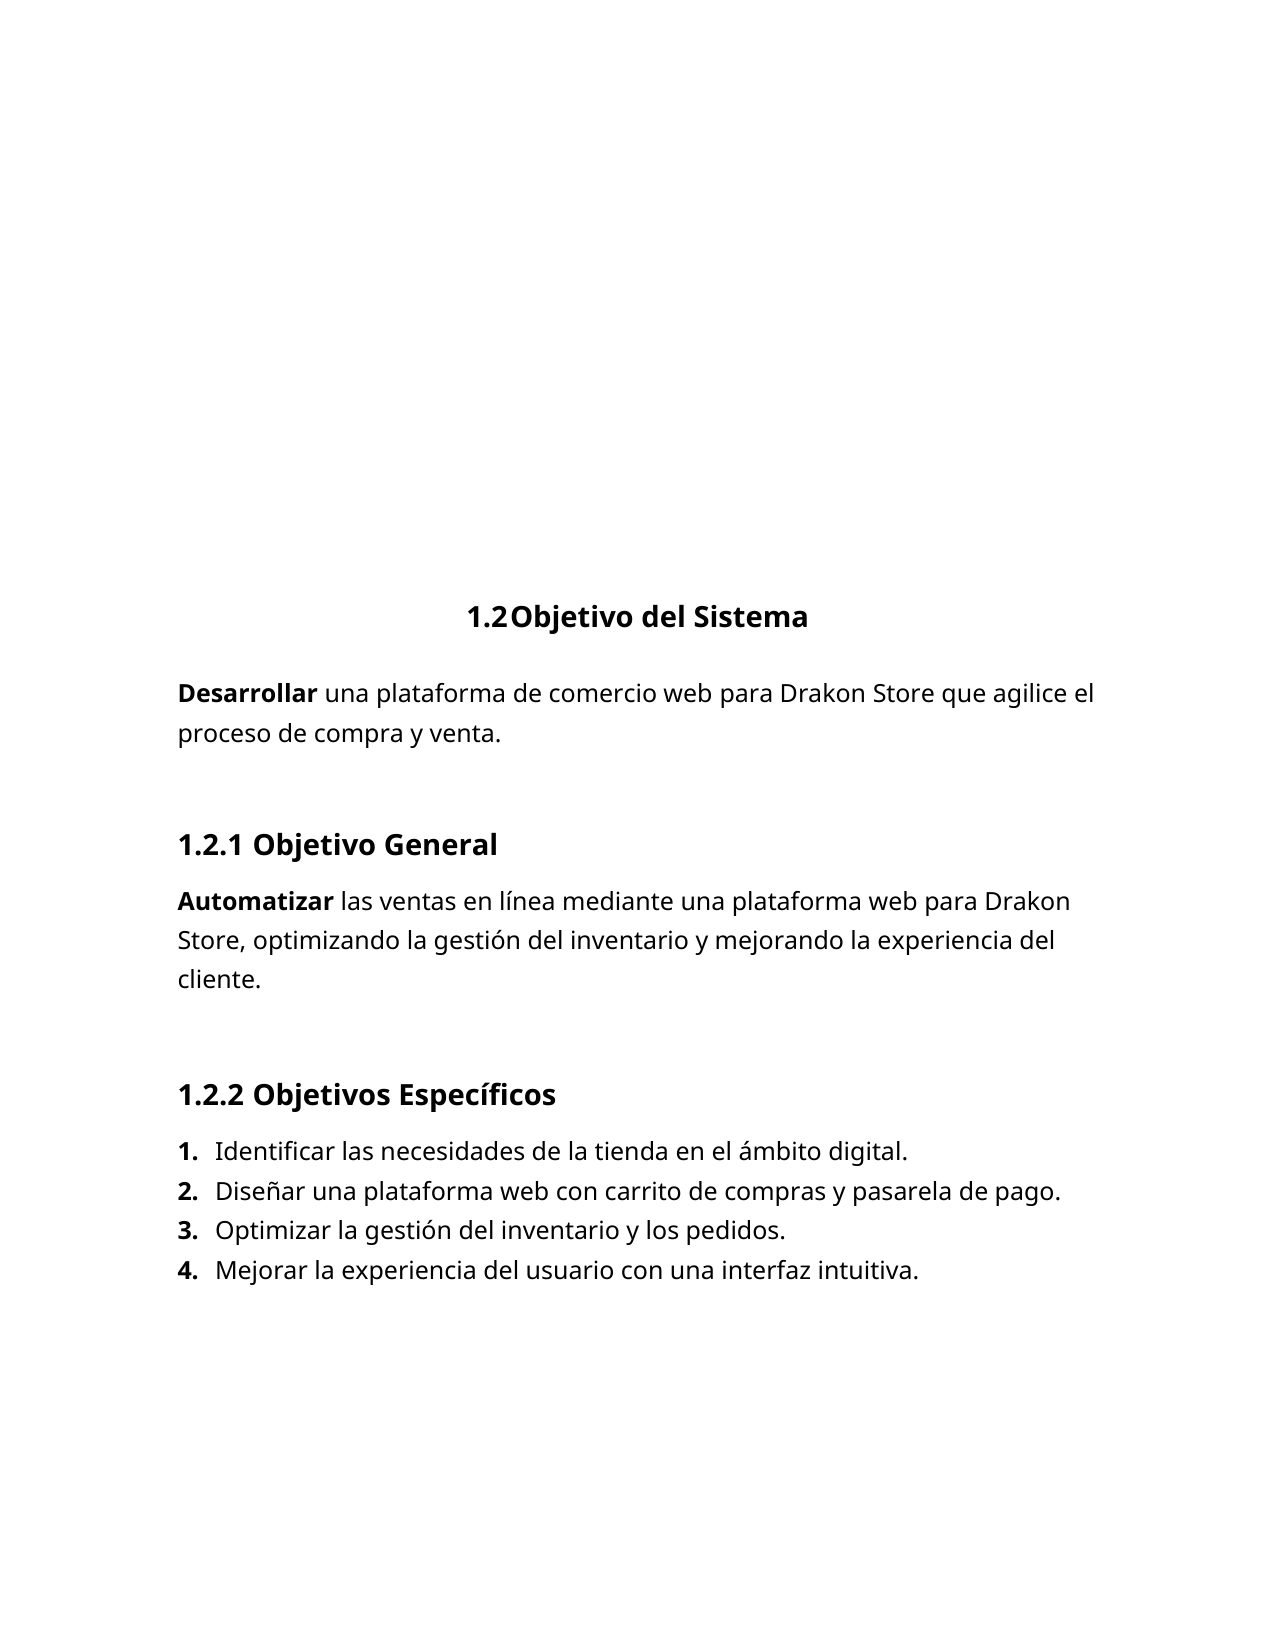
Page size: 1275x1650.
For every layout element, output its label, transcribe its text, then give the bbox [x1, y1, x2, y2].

list Mejorar la experiencia del usuario con una interfaz intuitiva. [177, 1252, 1098, 1286]
text Automatizar las ventas en línea mediante una plataforma web para Drakon Store, optimizando la gestión del inventario y mejorando la experiencia del cliente. [177, 883, 1098, 996]
list Identificar las necesidades de la tienda en el ámbito digital. [177, 1134, 1098, 1168]
list Diseñar una plataforma web con carrito de compras y pasarela de pago. [177, 1173, 1098, 1207]
subtitle Objetivos Específicos [177, 1074, 1098, 1114]
text Desarrollar una plataforma de comercio web para Drakon Store que agilice el proceso de compra y venta. [177, 676, 1098, 750]
subtitle Objetivo General [177, 824, 1098, 863]
list Optimizar la gestión del inventario y los pedidos. [177, 1213, 1098, 1247]
subtitle Objetivo del Sistema [177, 597, 1098, 636]
